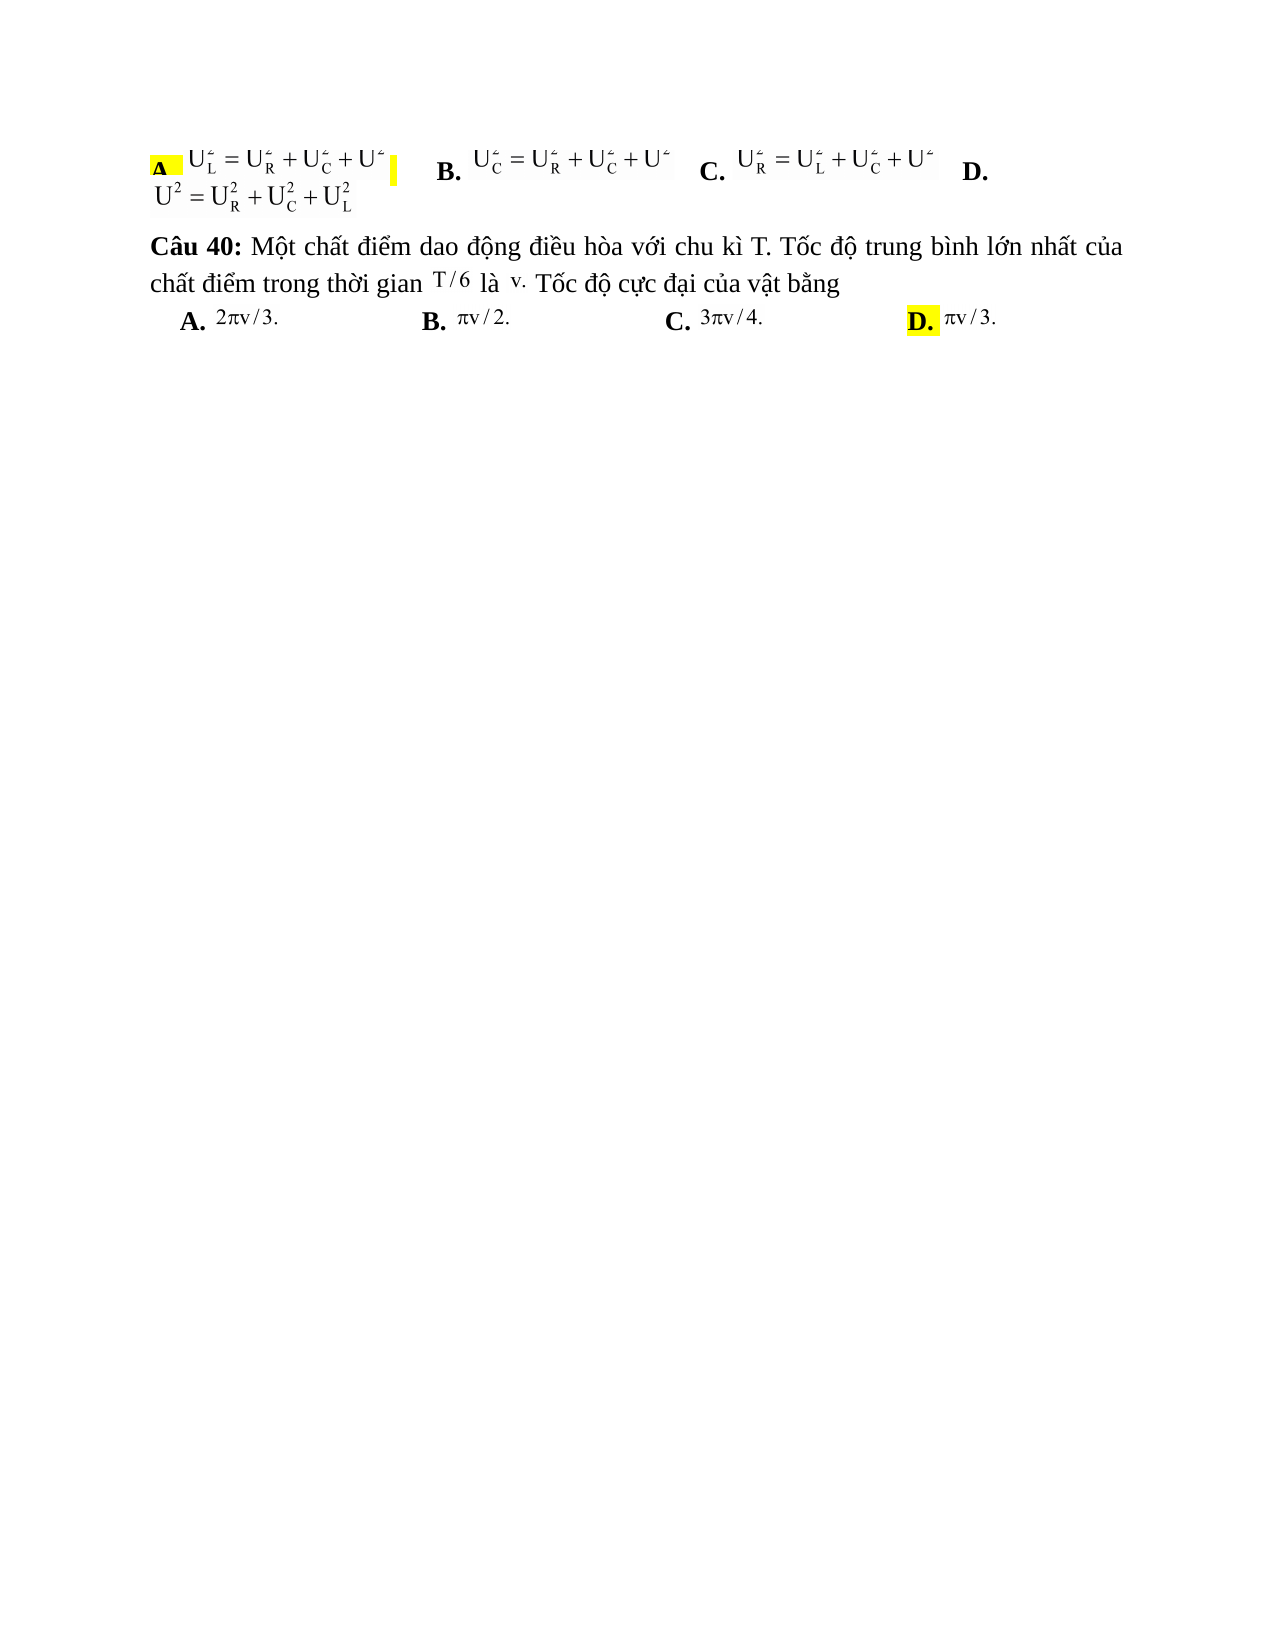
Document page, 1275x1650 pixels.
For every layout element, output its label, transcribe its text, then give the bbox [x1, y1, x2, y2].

text A. B. C. D. [150, 300, 1125, 337]
text A. B. C. D. [150, 150, 1125, 225]
text Câu 40: Một chất điểm dao động điều hòa với chu kì T. Tốc độ trung bình lớn nhất của chất điểm trong thời gian là Tốc độ cực đại của vật bằng [150, 225, 1125, 300]
